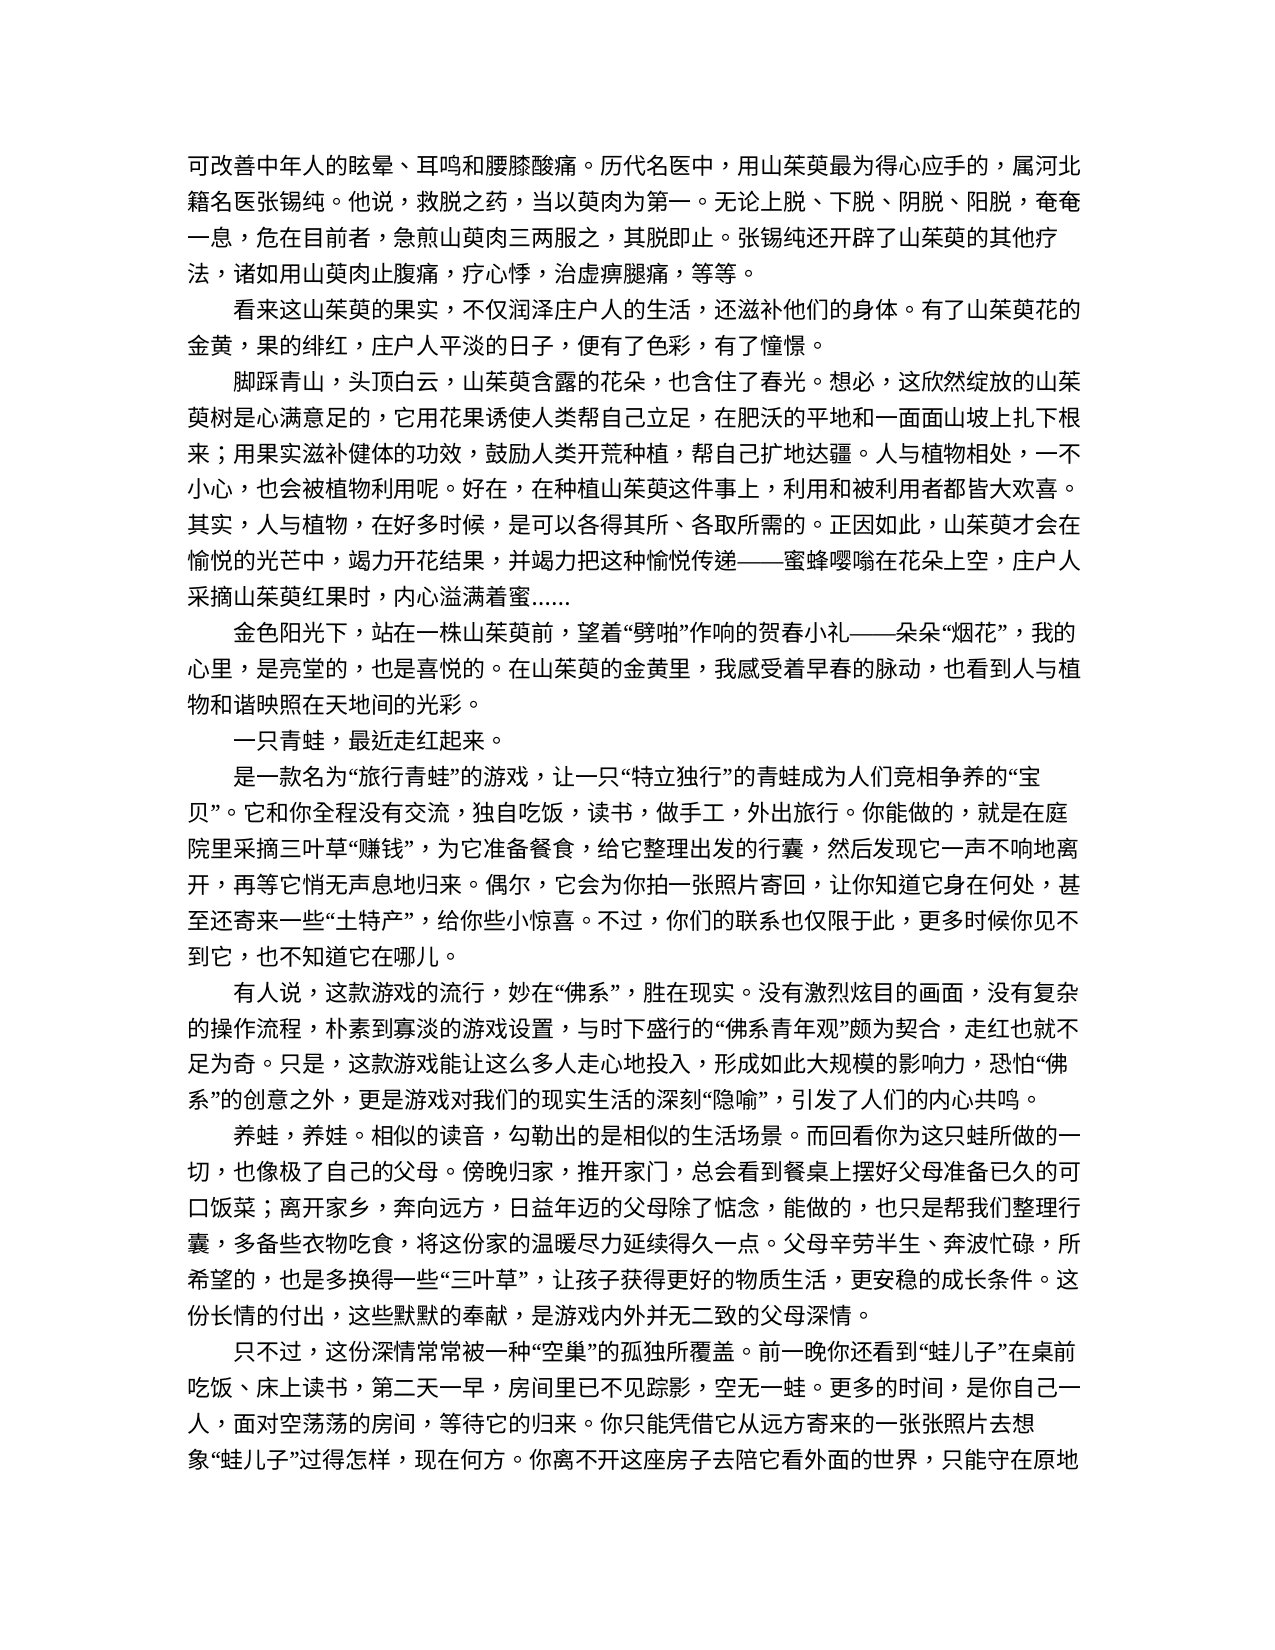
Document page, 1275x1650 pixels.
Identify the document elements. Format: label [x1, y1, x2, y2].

text [187, 150, 1087, 1475]
